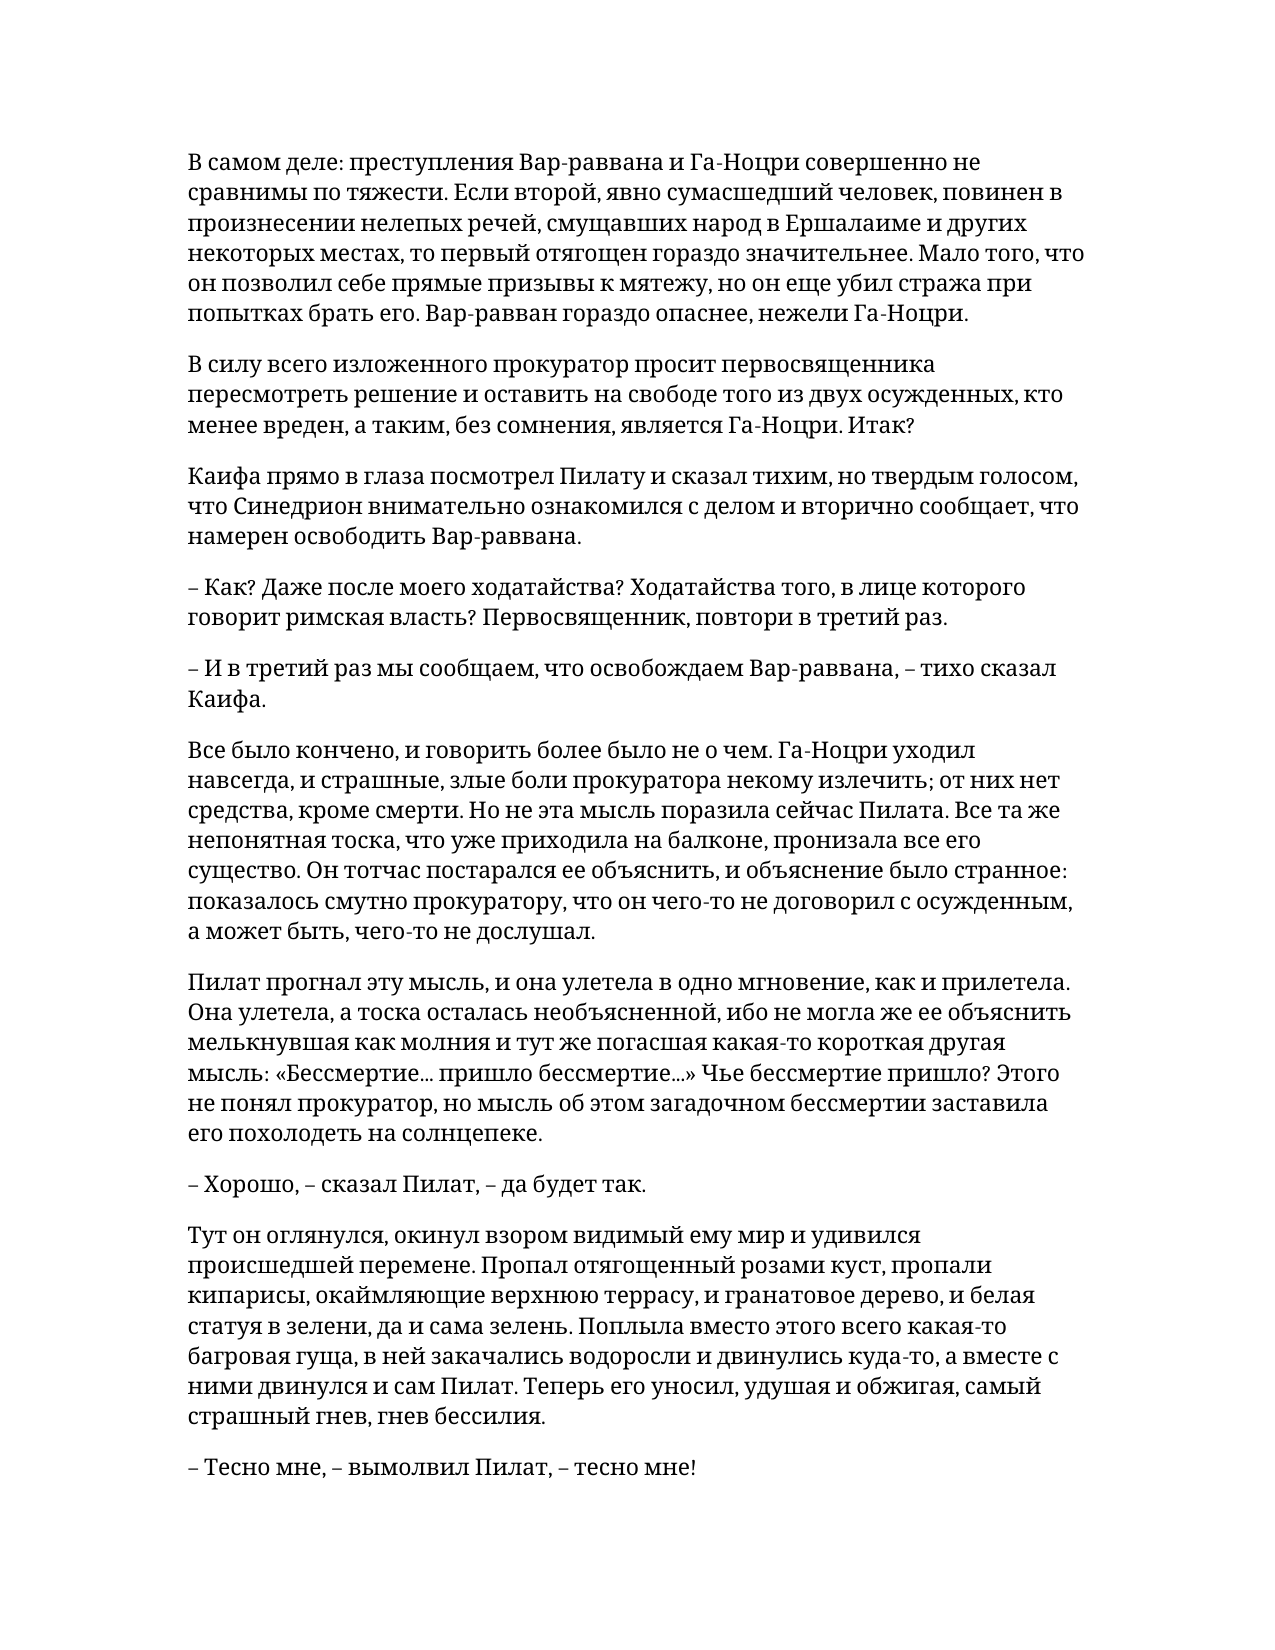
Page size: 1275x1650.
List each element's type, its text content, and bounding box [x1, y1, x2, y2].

text В самом деле: преступления Вар-раввана и Га-Ноцри совершенно не сравнимы по тяжести. Если второй, явно сумасшедший человек, повинен в произнесении нелепых речей, смущавших народ в Ершалаиме и других некоторых местах, то первый отягощен гораздо значительнее. Мало того, что он позволил себе прямые призывы к мятежу, но он еще убил стража при попытках брать его. Вар-равван гораздо опаснее, нежели Га-Ноцри. [187, 150, 1087, 327]
text – Тесно мне, – вымолвил Пилат, – тесно мне! [187, 1455, 1087, 1482]
text Каифа прямо в глаза посмотрел Пилату и сказал тихим, но твердым голосом, что Синедрион внимательно ознакомился с делом и вторично сообщает, что намерен освободить Вар-раввана. [187, 463, 1087, 550]
text – Как? Даже после моего ходатайства? Ходатайства того, в лице которого говорит римская власть? Первосвященник, повтори в третий раз. [187, 575, 1087, 632]
text – Хорошо, – сказал Пилат, – да будет так. [187, 1172, 1087, 1198]
text Пилат прогнал эту мысль, и она улетела в одно мгновение, как и прилетела. Она улетела, а тоска осталась необъясненной, ибо не могла же ее объяснить мелькнувшая как молния и тут же погасшая какая-то короткая другая мысль: «Бессмертие... пришло бессмертие...» Чье бессмертие пришло? Этого не понял прокуратор, но мысль об этом загадочном бессмертии заставила его похолодеть на солнцепеке. [187, 970, 1087, 1147]
text – И в третий раз мы сообщаем, что освобождаем Вар-раввана, – тихо сказал Каифа. [187, 656, 1087, 713]
text Все было кончено, и говорить более было не о чем. Га-Ноцри уходил навсегда, и страшные, злые боли прокуратора некому излечить; от них нет средства, кроме смерти. Но не эта мысль поразила сейчас Пилата. Все та же непонятная тоска, что уже приходила на балконе, пронизала все его существо. Он тотчас постарался ее объяснить, и объяснение было странное: показалось смутно прокуратору, что он чего-то не договорил с осужденным, а может быть, чего-то не дослушал. [187, 737, 1087, 945]
text В силу всего изложенного прокуратор просит первосвященника пересмотреть решение и оставить на свободе того из двух осужденных, кто менее вреден, а таким, без сомнения, является Га-Ноцри. Итак? [187, 352, 1087, 439]
text Тут он оглянулся, окинул взором видимый ему мир и удивился происшедшей перемене. Пропал отягощенный розами куст, пропали кипарисы, окаймляющие верхнюю террасу, и гранатовое дерево, и белая статуя в зелени, да и сама зелень. Поплыла вместо этого всего какая-то багровая гуща, в ней закачались водоросли и двинулись куда-то, а вместе с ними двинулся и сам Пилат. Теперь его уносил, удушая и обжигая, самый страшный гнев, гнев бессилия. [187, 1223, 1087, 1431]
